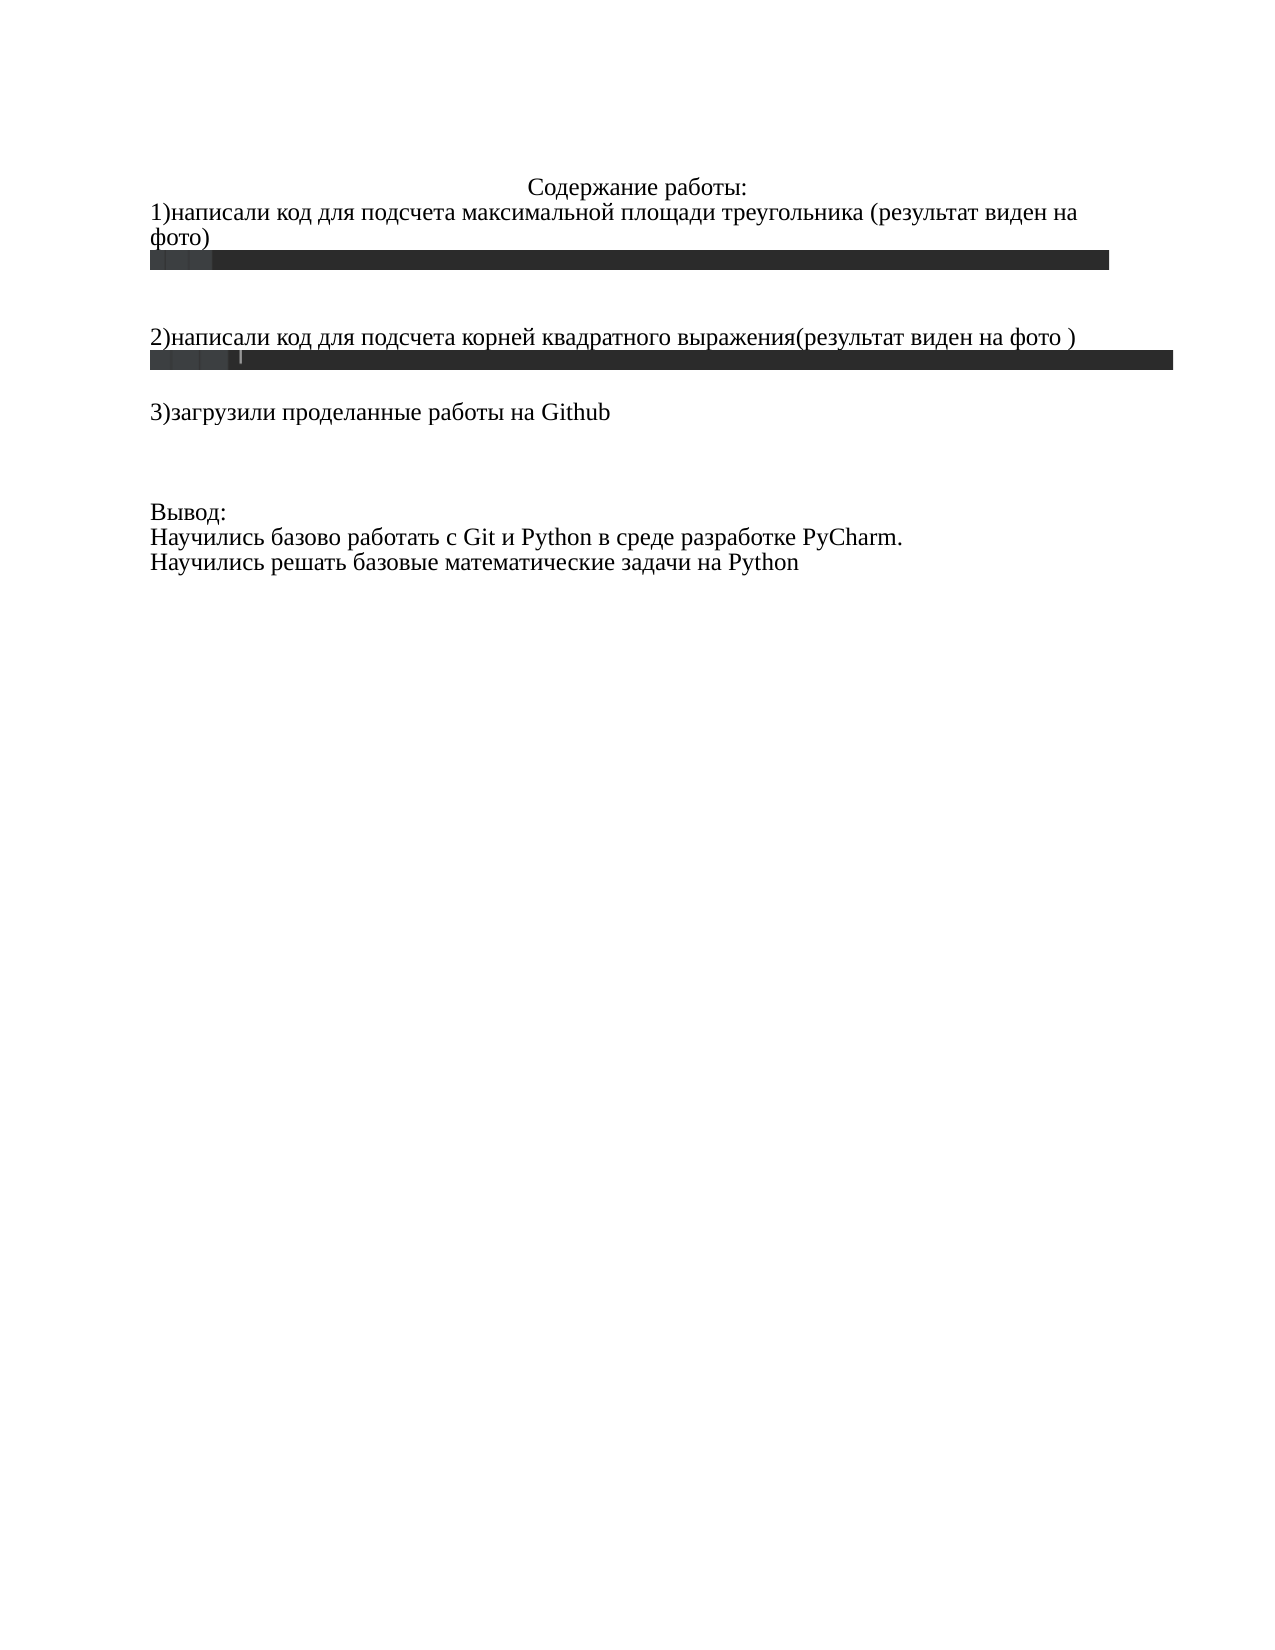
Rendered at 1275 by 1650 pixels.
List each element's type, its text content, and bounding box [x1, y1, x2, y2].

text Содержание работы: [150, 175, 1125, 200]
text 2)написали код для подсчета корней квадратного выражения(результат виден на фото ) [150, 325, 1125, 350]
text Научились базово работать с Git и Python в среде разработке PyCharm. [150, 525, 1125, 550]
text Вывод: [150, 500, 1125, 525]
text 3)загрузили проделанные работы на Github [150, 400, 1125, 425]
text Научились решать базовые математические задачи на Python [150, 550, 1125, 575]
text 1)написали код для подсчета максимальной площади треугольника (результат виден на фото) [150, 200, 1125, 250]
